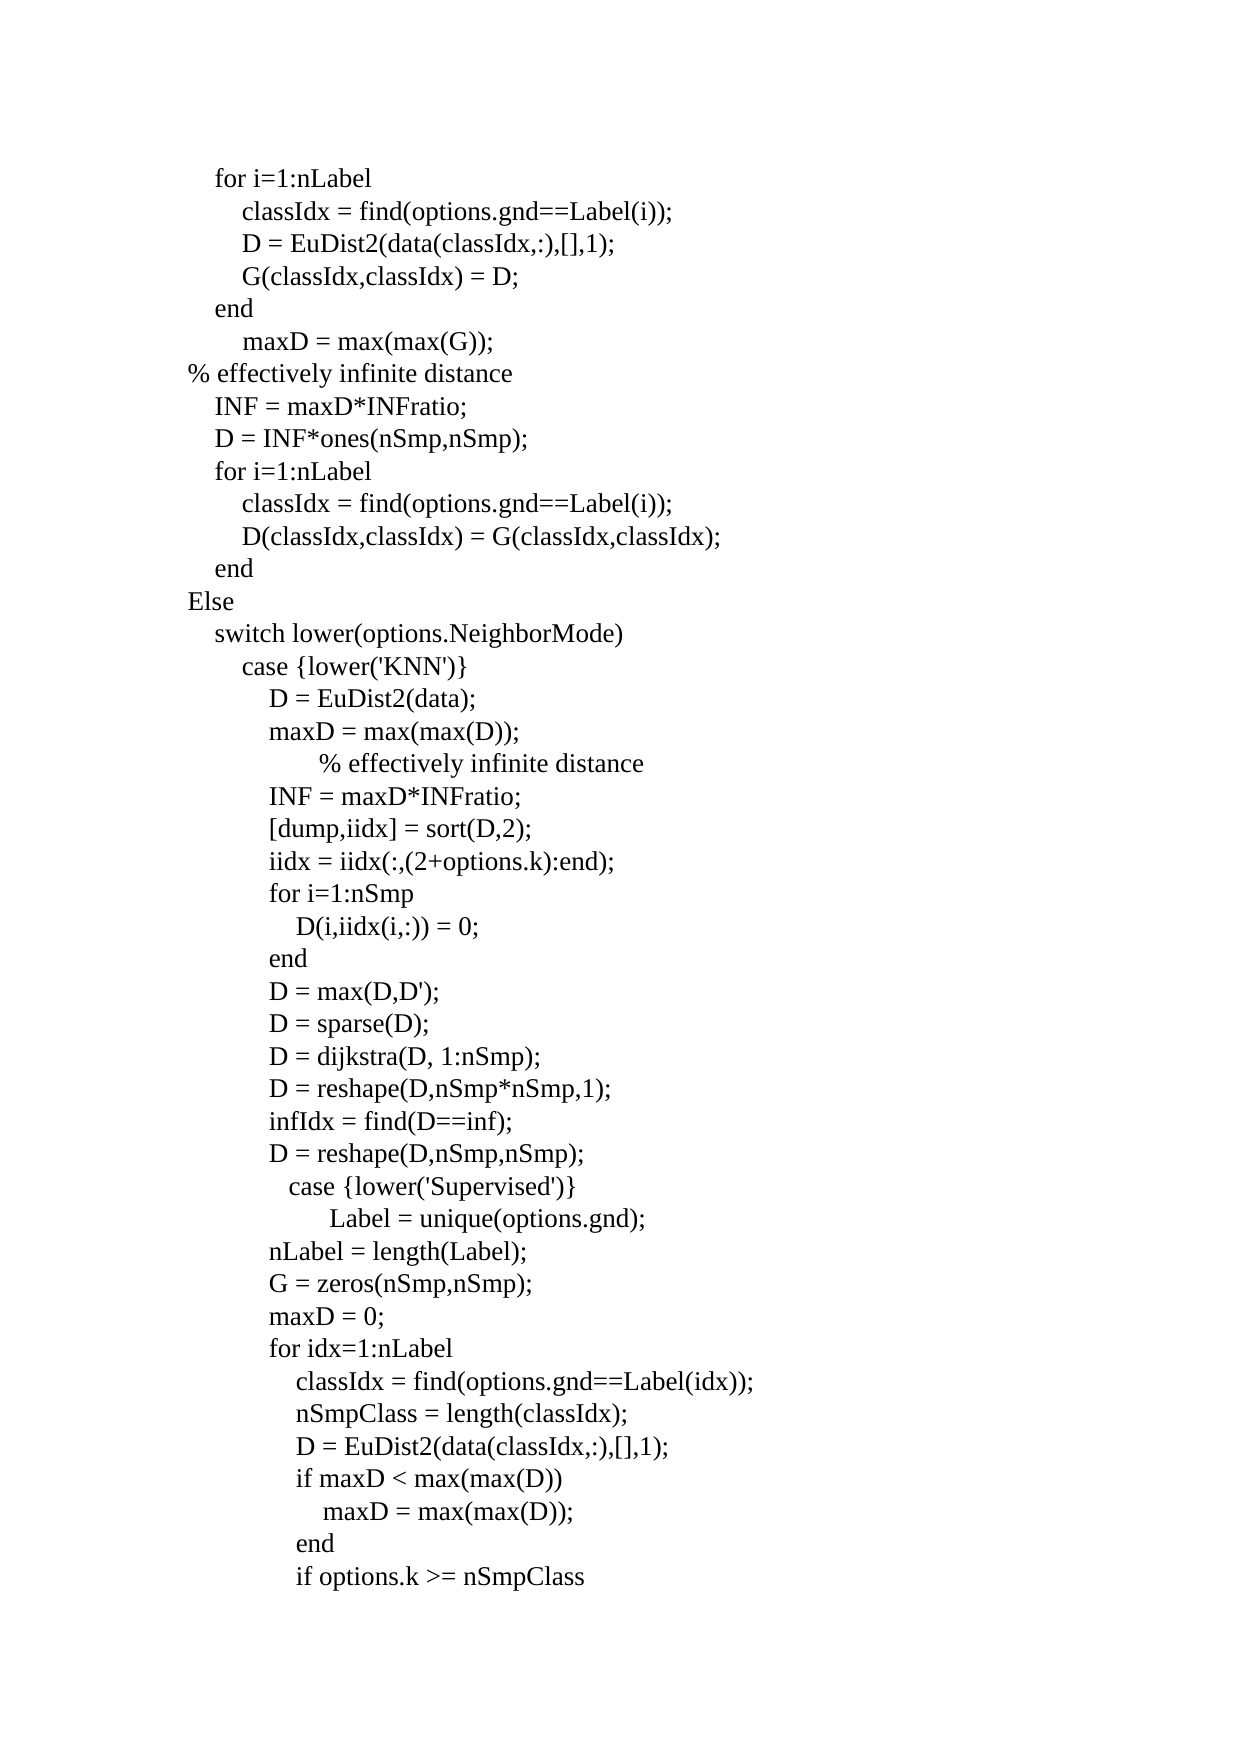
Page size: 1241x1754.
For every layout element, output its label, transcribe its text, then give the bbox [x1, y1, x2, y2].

text maxD = 0; [187, 1299, 1053, 1332]
text for i=1:nLabel [187, 162, 1053, 194]
text for i=1:nLabel [187, 454, 1053, 487]
text nSmpClass = length(classIdx); [187, 1397, 1053, 1429]
text D = EuDist2(data(classIdx,:),[],1); [187, 227, 1053, 259]
text % effectively infinite distance [275, 747, 1053, 779]
text D = EuDist2(data(classIdx,:),[],1); [187, 1429, 1053, 1462]
text maxD = max(max(D)); [187, 714, 1053, 747]
text if options.k >= nSmpClass [187, 1559, 1053, 1592]
text G = zeros(nSmp,nSmp); [187, 1267, 1053, 1299]
text end [187, 942, 1053, 974]
text D = INF*ones(nSmp,nSmp); [187, 422, 1053, 454]
text end [187, 552, 1053, 584]
text Label = unique(options.gnd); [275, 1202, 1053, 1234]
text D = reshape(D,nSmp,nSmp); [187, 1137, 1053, 1169]
text case {lower('KNN')} [187, 649, 1053, 682]
text D = reshape(D,nSmp*nSmp,1); [187, 1072, 1053, 1104]
text classIdx = find(options.gnd==Label(i)); [187, 487, 1053, 519]
text INF = maxD*INFratio; [187, 389, 1053, 422]
text case {lower('Supervised')} [187, 1169, 1053, 1202]
text INF = maxD*INFratio; [187, 779, 1053, 812]
text infIdx = find(D==inf); [187, 1104, 1053, 1137]
text [dump,iidx] = sort(D,2); [187, 812, 1053, 844]
text classIdx = find(options.gnd==Label(idx)); [187, 1364, 1053, 1397]
text iidx = iidx(:,(2+options.k):end); [187, 844, 1053, 877]
text nLabel = length(Label); [187, 1234, 1053, 1267]
text for idx=1:nLabel [187, 1332, 1053, 1364]
text G(classIdx,classIdx) = D; [187, 259, 1053, 292]
text Else [187, 584, 1053, 617]
text D(classIdx,classIdx) = G(classIdx,classIdx); [187, 519, 1053, 552]
text maxD = max(max(D)); [187, 1494, 1053, 1527]
text D(i,iidx(i,:)) = 0; [187, 909, 1053, 942]
text D = sparse(D); [187, 1007, 1053, 1039]
text switch lower(options.NeighborMode) [187, 617, 1053, 649]
text classIdx = find(options.gnd==Label(i)); [187, 194, 1053, 227]
text % effectively infinite distance [187, 357, 1053, 389]
text end [187, 1527, 1053, 1559]
text for i=1:nSmp [187, 877, 1053, 909]
text maxD = max(max(G)); [187, 324, 1053, 357]
text D = dijkstra(D, 1:nSmp); [187, 1039, 1053, 1072]
text if maxD < max(max(D)) [187, 1462, 1053, 1494]
text D = max(D,D'); [187, 974, 1053, 1007]
text D = EuDist2(data); [187, 682, 1053, 714]
text end [187, 292, 1053, 324]
